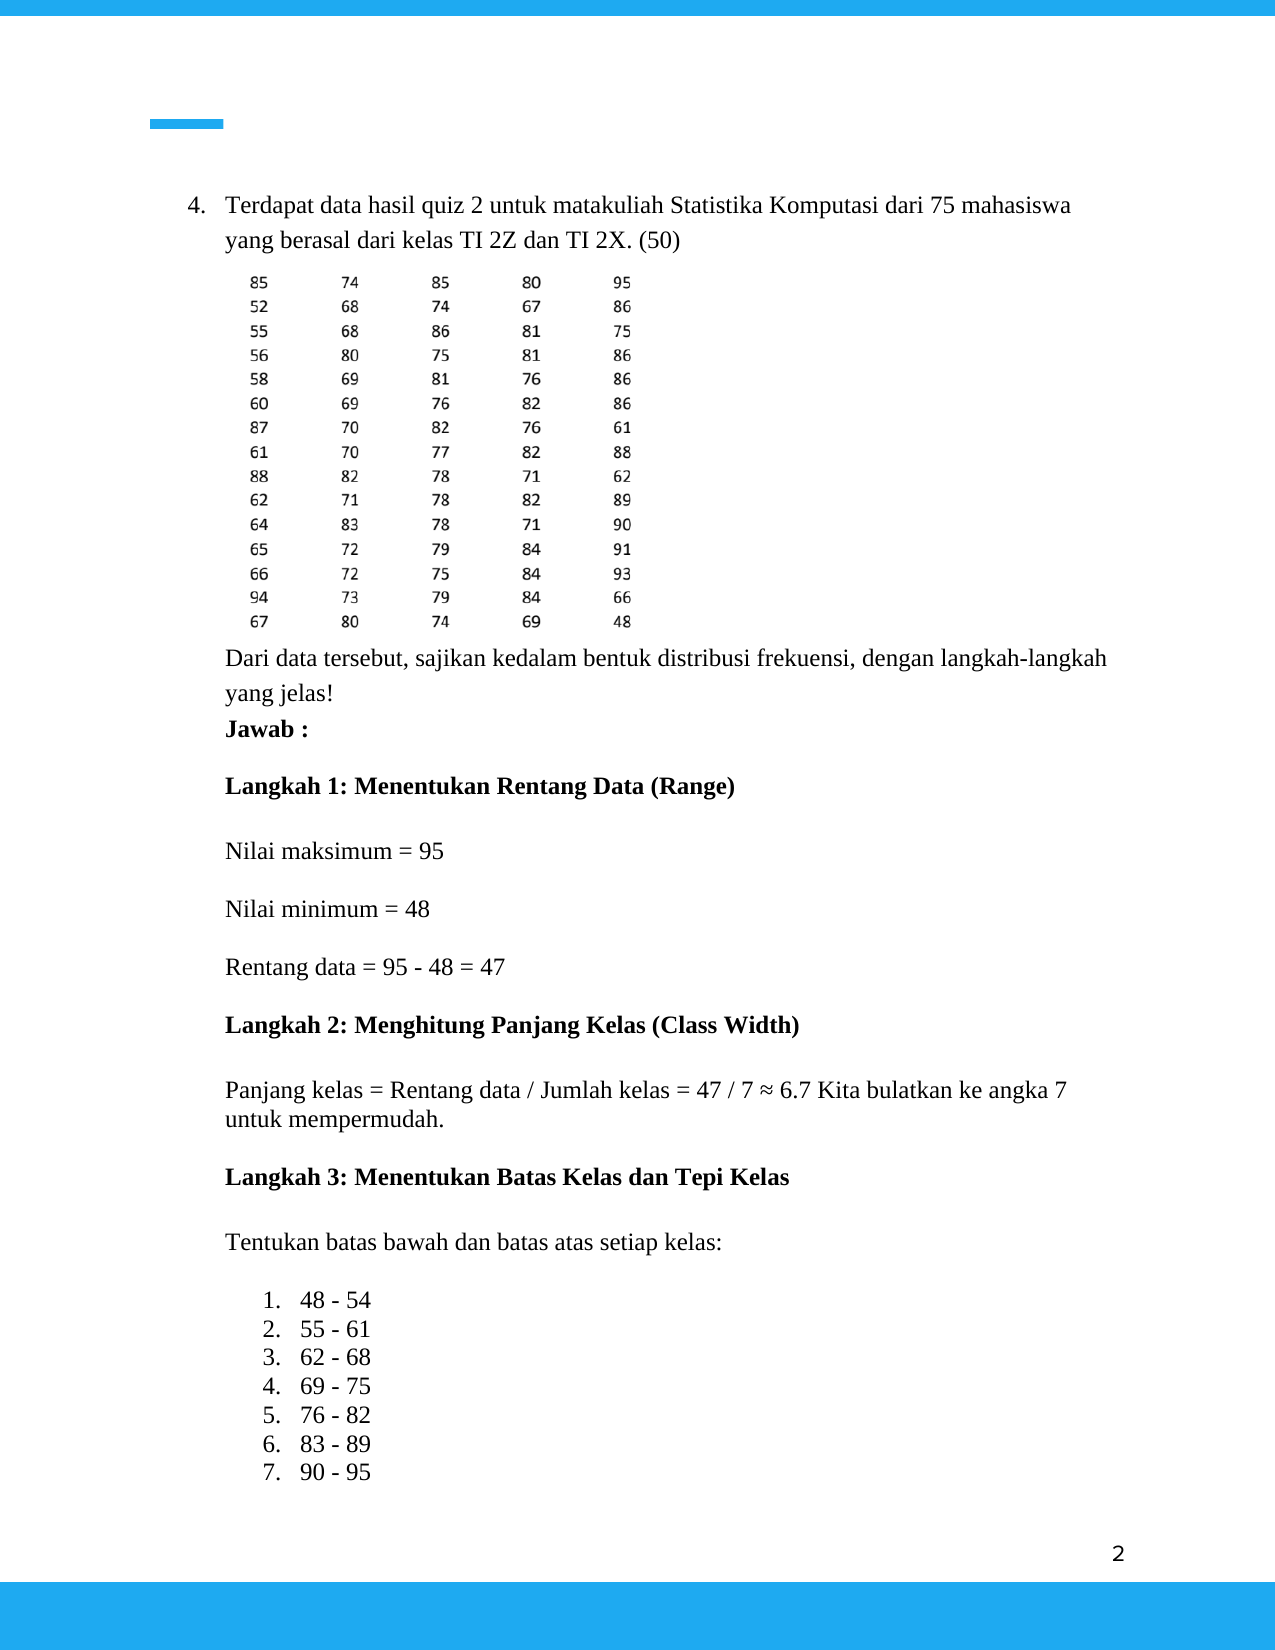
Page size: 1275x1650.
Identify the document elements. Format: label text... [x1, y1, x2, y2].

list 83 - 89 [262, 1429, 1125, 1457]
subtitle Langkah 2: Menghitung Panjang Kelas (Class Width) [225, 1010, 1125, 1039]
list 48 - 54 [262, 1285, 1125, 1314]
list yang jelas! [225, 678, 1125, 707]
list Jawab : [225, 714, 1125, 743]
list Terdapat data hasil quiz 2 untuk matakuliah Statistika Komputasi dari 75 mahasiswa yang berasal dari kelas TI 2Z dan TI 2X. (50) [187, 190, 1125, 254]
text Rentang data = 95 - 48 = 47 [225, 952, 1125, 981]
picture [225, 261, 640, 636]
list Dari data tersebut, sajikan kedalam bentuk distribusi frekuensi, dengan langkah-langkah [225, 643, 1125, 671]
text Tentukan batas bawah dan batas atas setiap kelas: [225, 1227, 1125, 1256]
list 62 - 68 [262, 1342, 1125, 1371]
list 76 - 82 [262, 1400, 1125, 1429]
picture [0, 0, 1275, 16]
text Nilai minimum = 48 [225, 894, 1125, 923]
list 55 - 61 [262, 1314, 1125, 1342]
subtitle Langkah 3: Menentukan Batas Kelas dan Tepi Kelas [225, 1162, 1125, 1191]
picture [0, 1582, 1275, 1650]
subtitle Langkah 1: Menentukan Rentang Data (Range) [225, 771, 1125, 800]
picture [150, 119, 224, 129]
text Nilai maksimum = 95 [225, 836, 1125, 865]
list 90 - 95 [262, 1457, 1125, 1486]
text Panjang kelas = Rentang data / Jumlah kelas = 47 / 7 ≈ 6.7 Kita bulatkan ke angka 7 untuk mempermudah. [225, 1075, 1125, 1133]
list 69 - 75 [262, 1371, 1125, 1400]
